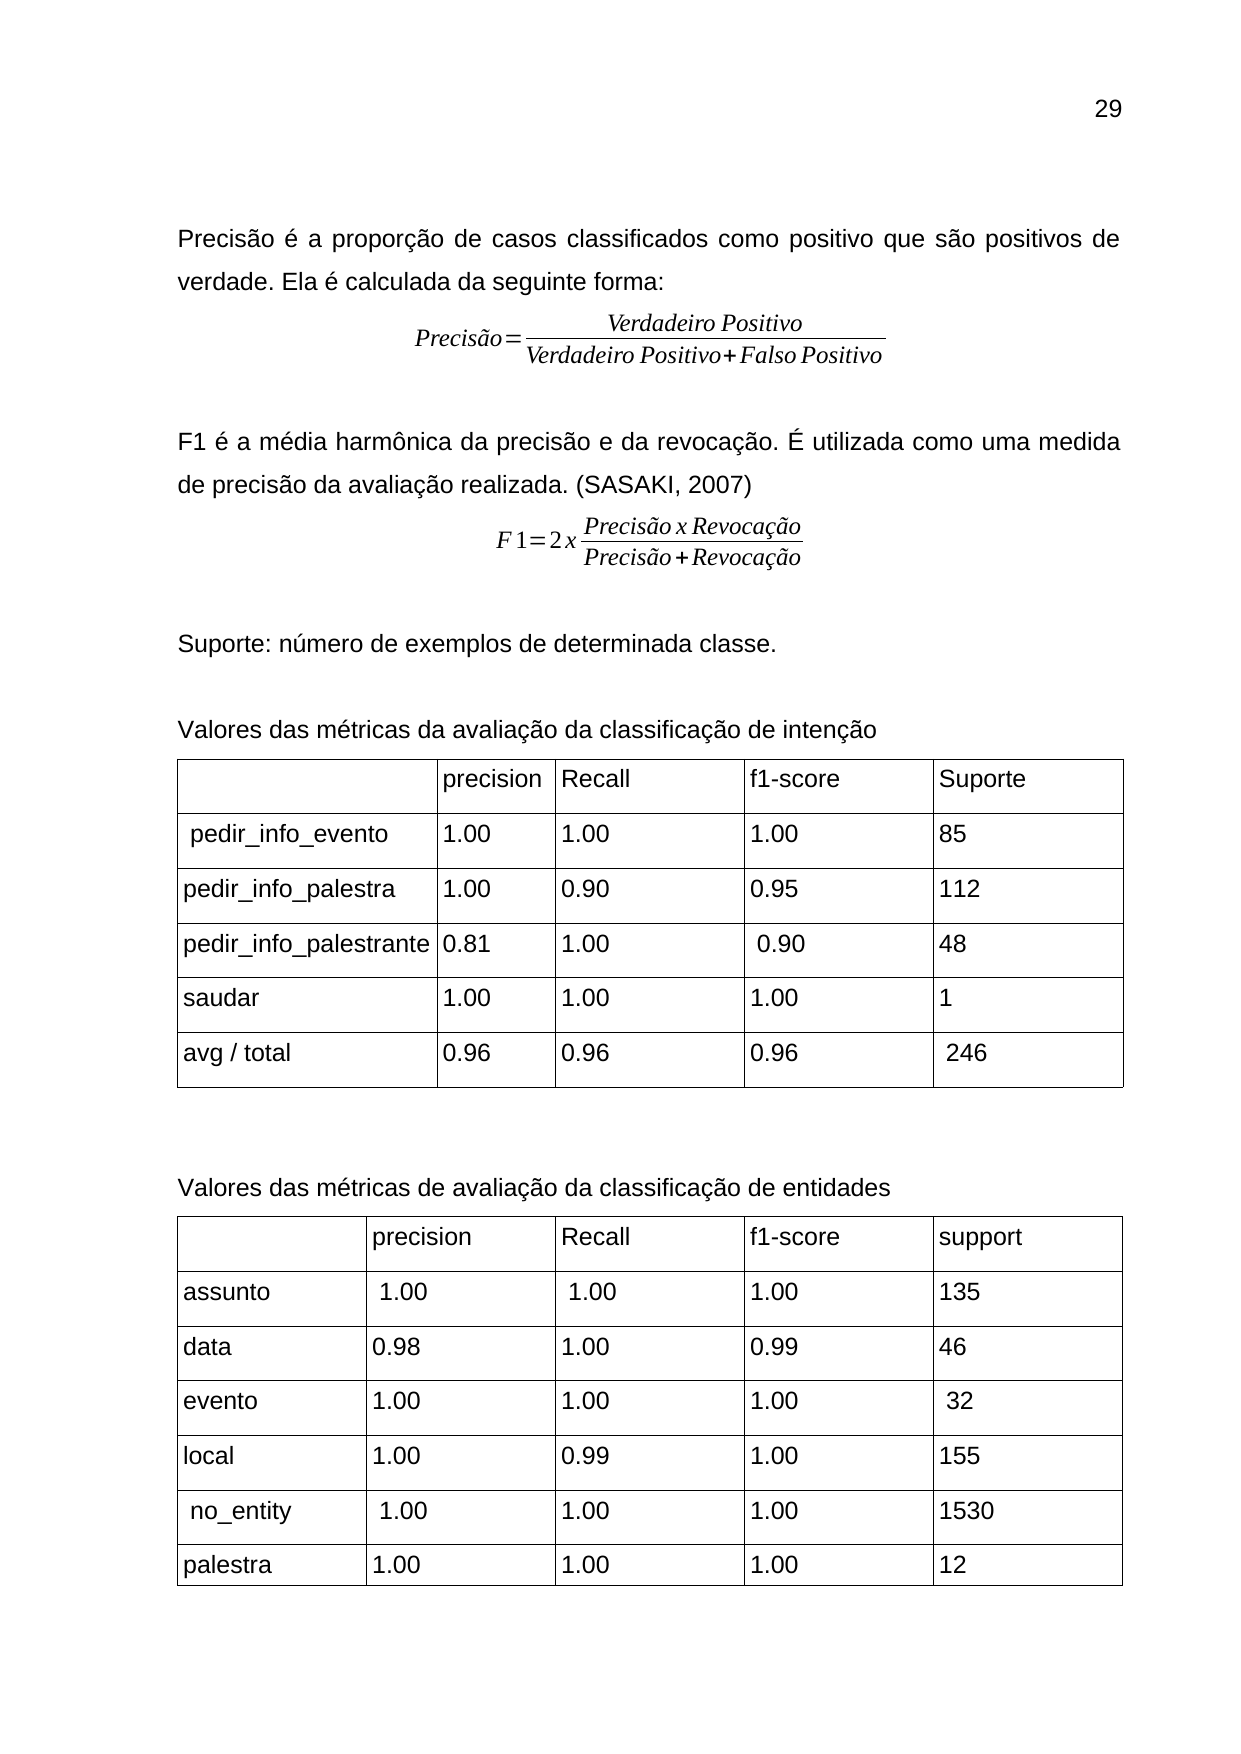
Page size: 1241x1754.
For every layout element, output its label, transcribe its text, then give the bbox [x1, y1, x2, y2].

table_cell 1.00 [556, 1327, 744, 1380]
table_header Recall [556, 1217, 744, 1271]
table_cell 1.00 [745, 814, 933, 868]
table_cell 1.00 [745, 978, 933, 1032]
table_cell 0.98 [367, 1327, 555, 1380]
table_cell pedir_info_palestrante [178, 924, 437, 977]
table_cell 1.00 [556, 1491, 744, 1544]
table_header precision [438, 760, 555, 813]
table_cell 1.00 [438, 814, 555, 868]
table_cell 0.99 [556, 1436, 744, 1490]
table_cell 0.96 [556, 1033, 744, 1087]
table_cell data [178, 1327, 366, 1380]
table_cell 1.00 [745, 1436, 933, 1490]
table_cell 0.99 [745, 1327, 933, 1380]
table_cell assunto [178, 1272, 366, 1326]
text Suporte: número de exemplos de determinada classe. [177, 629, 1122, 658]
table_cell 46 [934, 1327, 1122, 1380]
table_cell 1.00 [438, 978, 555, 1032]
table_cell 155 [934, 1436, 1122, 1490]
table_cell 85 [934, 814, 1123, 868]
text F1 é a média harmônica da precisão e da revocação. É utilizada como uma medida de precisão da avaliação realizada. (SASAKI, 2007) [177, 426, 1122, 498]
table_cell no_entity [178, 1491, 366, 1544]
text Valores das métricas da avaliação da classificação de intenção [177, 715, 1122, 744]
table_cell 1.00 [556, 924, 744, 977]
table_cell 0.96 [745, 1033, 933, 1087]
table_cell 48 [934, 924, 1123, 977]
table_cell pedir_info_evento [178, 814, 437, 868]
table_cell 0.90 [745, 924, 933, 977]
table_cell 1.00 [367, 1436, 555, 1490]
table_cell 1.00 [367, 1491, 555, 1544]
table_cell 1.00 [556, 978, 744, 1032]
table_cell local [178, 1436, 366, 1490]
table_cell 1.00 [367, 1381, 555, 1435]
table_cell 0.90 [556, 869, 744, 923]
table_cell 246 [934, 1033, 1123, 1087]
table_cell 0.81 [438, 924, 555, 977]
table_cell 1 [934, 978, 1123, 1032]
table_cell 1.00 [745, 1272, 933, 1326]
table_cell avg / total [178, 1033, 437, 1087]
table_header f1-score [745, 760, 933, 813]
table_header [178, 760, 437, 813]
table_header f1-score [745, 1217, 933, 1271]
table_header precision [367, 1217, 555, 1271]
table_cell 1.00 [556, 1272, 744, 1326]
table_cell 1.00 [367, 1545, 555, 1585]
table_cell 1.00 [556, 814, 744, 868]
table_cell 0.96 [438, 1033, 555, 1087]
table_cell 135 [934, 1272, 1122, 1326]
table_cell 1.00 [367, 1272, 555, 1326]
text Precisão é a proporção de casos classificados como positivo que são positivos de verdade. Ela é calculada da seguinte forma: [177, 224, 1122, 296]
table_cell 1.00 [556, 1381, 744, 1435]
table_cell 1.00 [745, 1491, 933, 1544]
table_header [178, 1217, 366, 1271]
table_cell pedir_info_palestra [178, 869, 437, 923]
table_header support [934, 1217, 1122, 1271]
table_cell 1.00 [438, 869, 555, 923]
table_cell palestra [178, 1545, 366, 1585]
table_cell 0.95 [745, 869, 933, 923]
table_cell 1.00 [745, 1545, 933, 1585]
table_cell 12 [934, 1545, 1122, 1585]
table_header Suporte [934, 760, 1123, 813]
table_header Recall [556, 760, 744, 813]
table_cell 1.00 [556, 1545, 744, 1585]
table_cell 112 [934, 869, 1123, 923]
text Valores das métricas de avaliação da classificação de entidades [177, 1173, 1122, 1202]
table_cell 32 [934, 1381, 1122, 1435]
table_cell evento [178, 1381, 366, 1435]
table_cell 1.00 [745, 1381, 933, 1435]
table_cell 1530 [934, 1491, 1122, 1544]
table_cell saudar [178, 978, 437, 1032]
